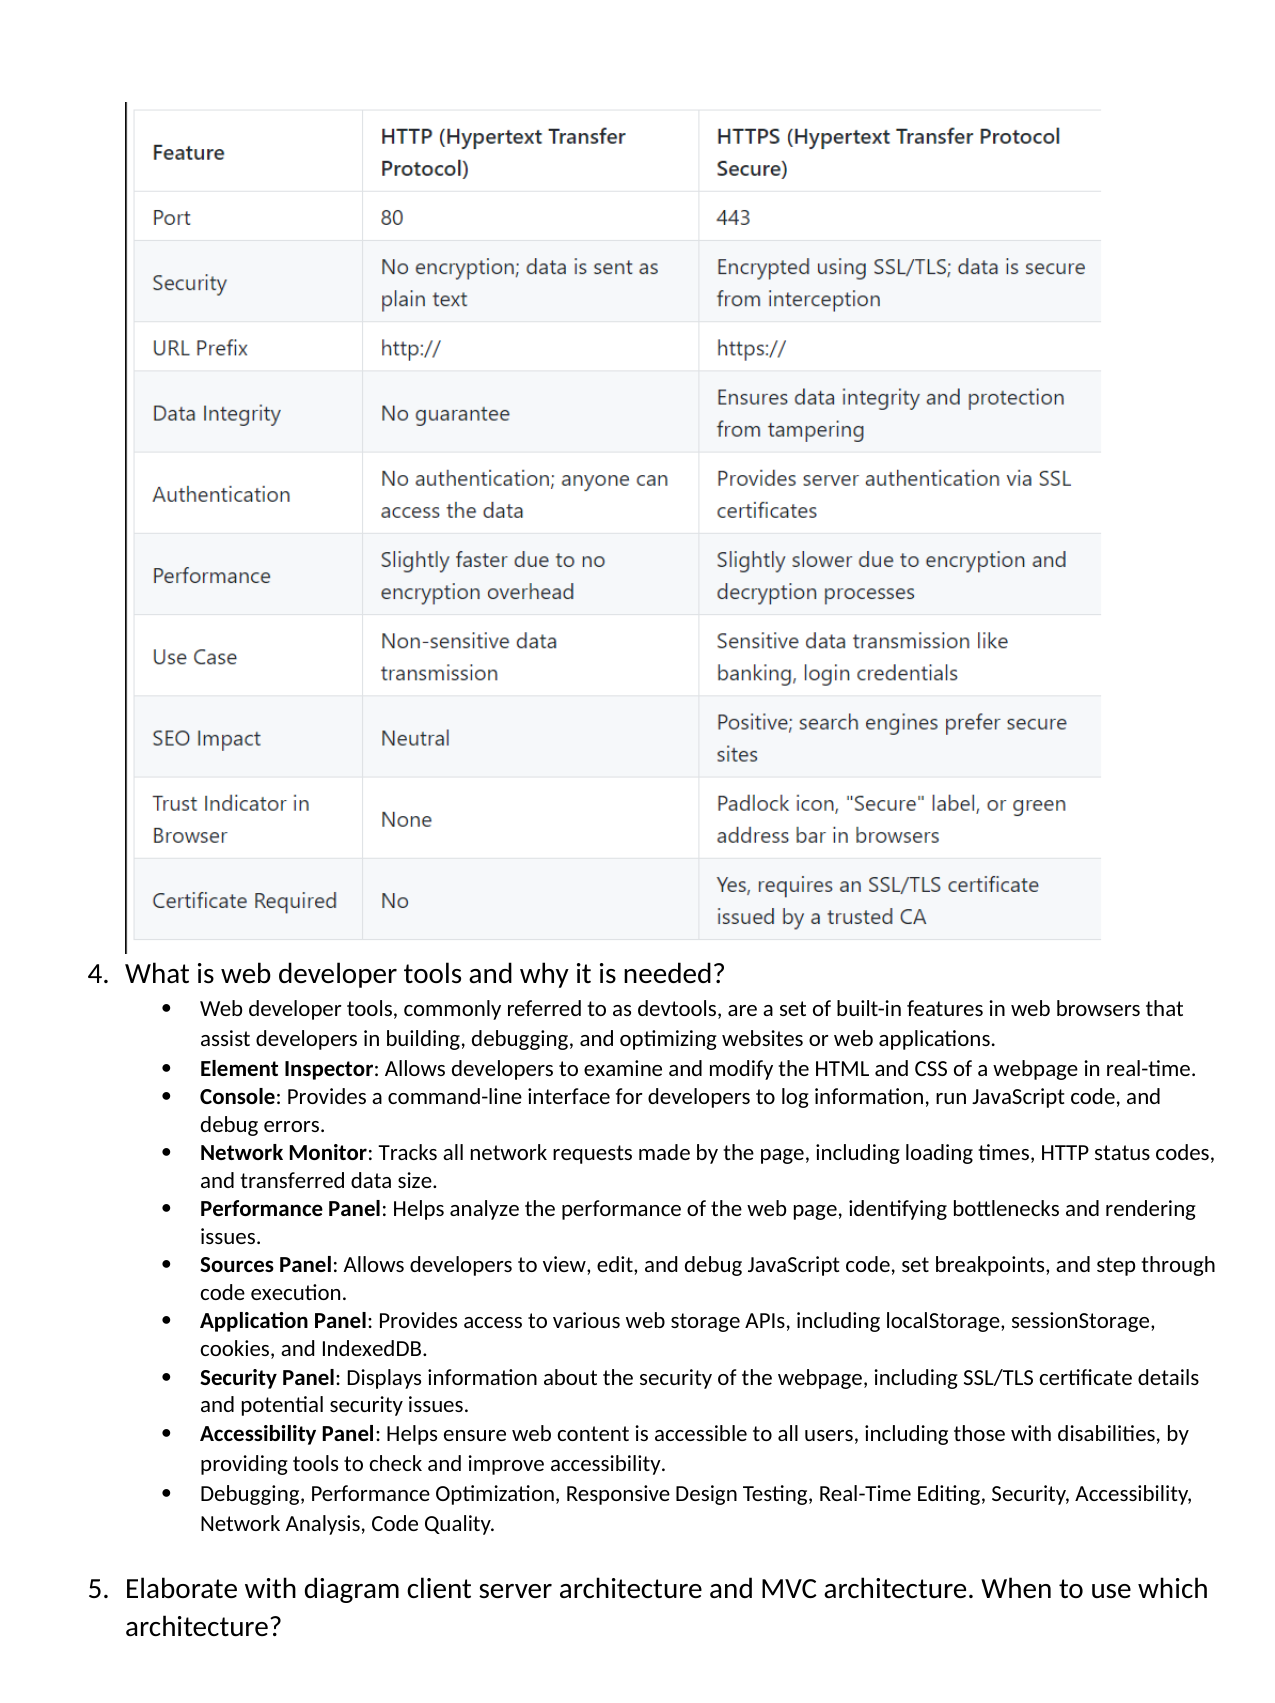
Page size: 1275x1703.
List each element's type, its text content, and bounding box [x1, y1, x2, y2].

list Performance Panel: Helps analyze the performance of the web page, identifying bottlenecks and rendering issues. [162, 1194, 1226, 1251]
list What is web developer tools and why it is needed? [87, 956, 1226, 991]
list Sources Panel: Allows developers to view, edit, and debug JavaScript code, set breakpoints, and step through code execution. [162, 1251, 1226, 1307]
list Console: Provides a command-line interface for developers to log information, run JavaScript code, and debug errors. [162, 1082, 1226, 1138]
list Debugging, Performance Optimization, Responsive Design Testing, Real-Time Editing, Security, Accessibility, Network Analysis, Code Quality. [162, 1479, 1226, 1537]
picture [125, 102, 1102, 954]
list Elaborate with diagram client server architecture and MVC architecture. When to use which architecture? [87, 1570, 1226, 1644]
list Application Panel: Provides access to various web storage APIs, including localStorage, sessionStorage, cookies, and IndexedDB. [162, 1307, 1226, 1363]
list Web developer tools, commonly referred to as devtools, are a set of built-in features in web browsers that assist developers in building, debugging, and optimizing websites or web applications. [162, 994, 1226, 1052]
list Security Panel: Displays information about the security of the webpage, including SSL/TLS certificate details and potential security issues. [162, 1363, 1226, 1419]
list Element Inspector: Allows developers to examine and modify the HTML and CSS of a webpage in real-time. [162, 1054, 1226, 1082]
list Network Monitor: Tracks all network requests made by the page, including loading times, HTTP status codes, and transferred data size. [162, 1138, 1226, 1194]
list Accessibility Panel: Helps ensure web content is accessible to all users, including those with disabilities, by providing tools to check and improve accessibility. [162, 1419, 1226, 1477]
